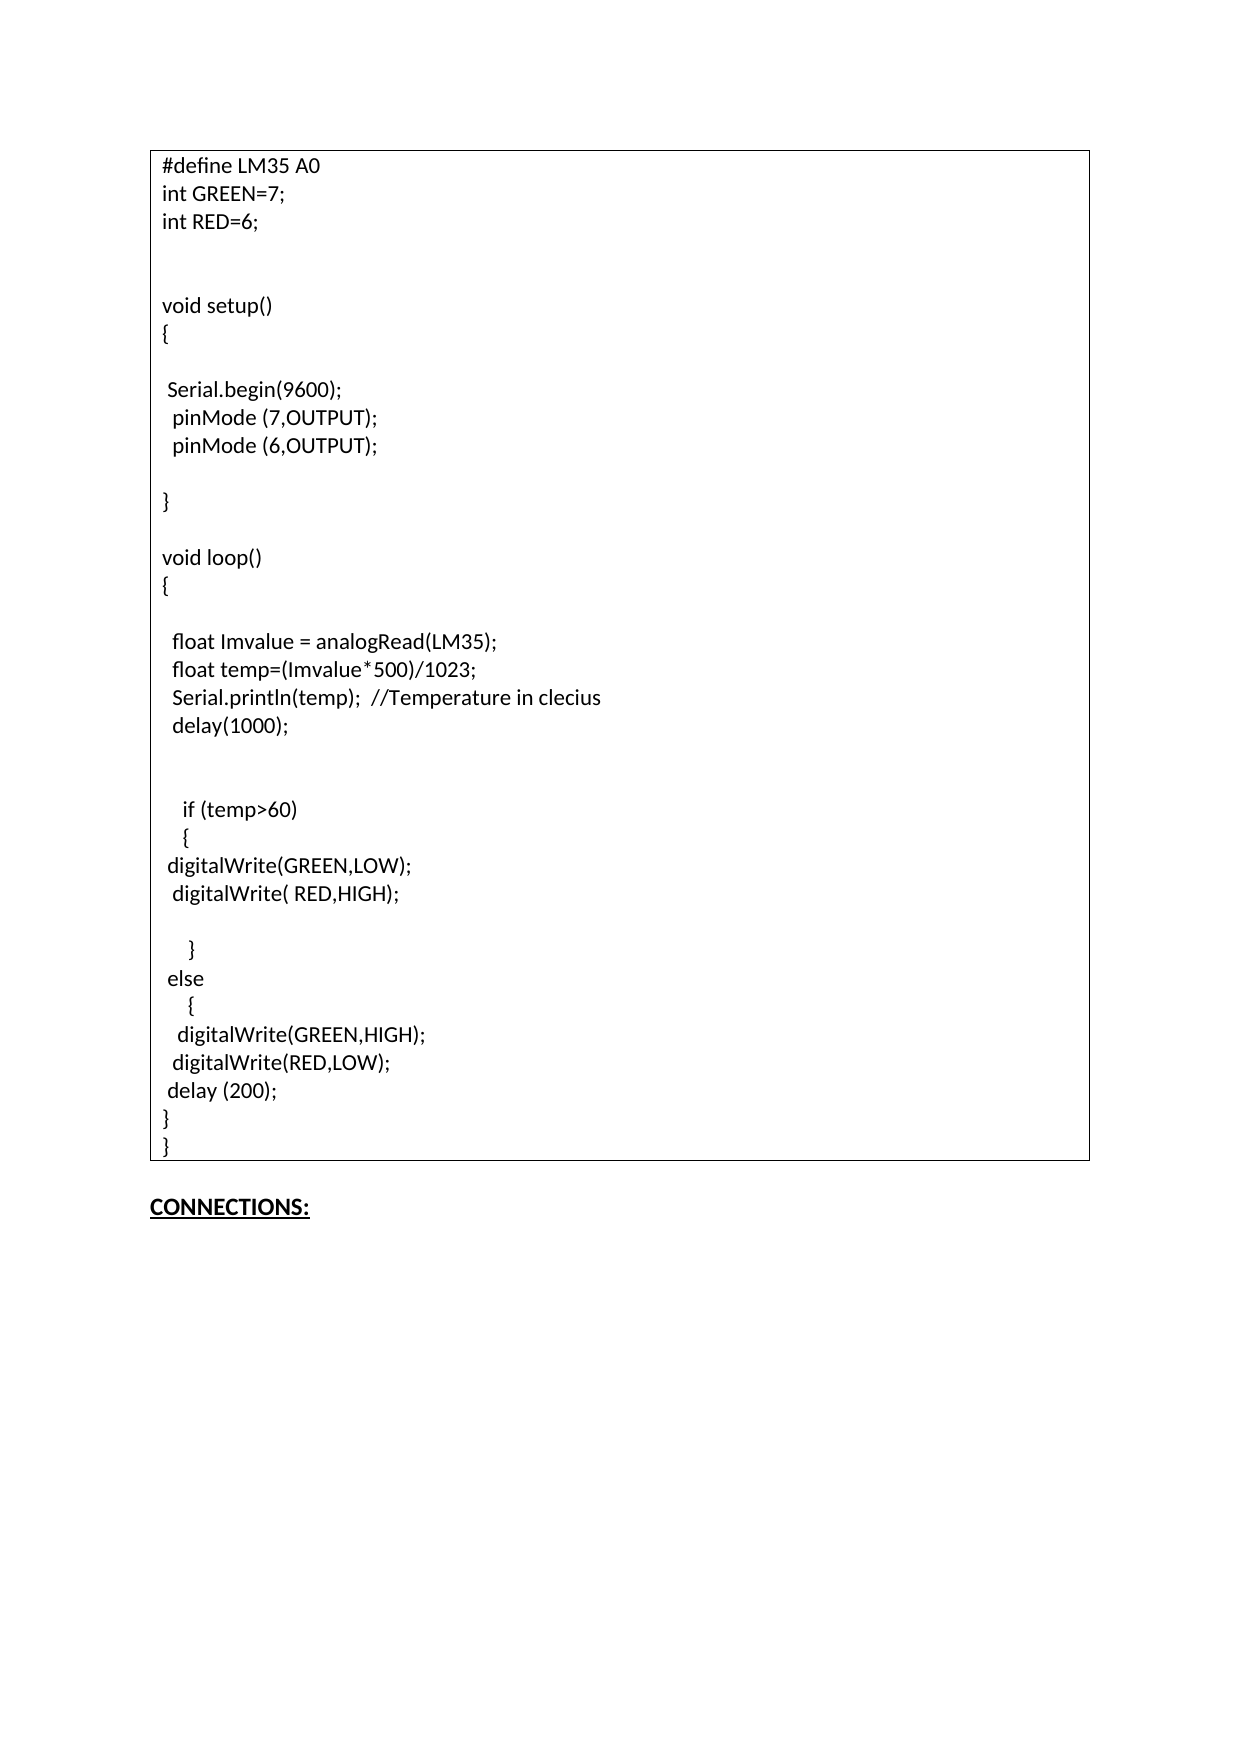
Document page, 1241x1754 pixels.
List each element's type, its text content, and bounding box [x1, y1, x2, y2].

text CONNECTIONS: [150, 1191, 1090, 1222]
table_header #define LM35 A0 int GREEN=7; int RED=6; void setup() { Serial.begin(9600); pinMode (7,OUTPUT); pinMode (6,OUTPUT); } void loop() { float Imvalue = analogRead(LM35); float temp=(Imvalue*500)/1023; Serial.println(temp); //Temperature in clecius delay(1000); if (temp>60) { digitalWrite(GREEN,LOW); digitalWrite( RED,HIGH); } else { digitalWrite(GREEN,HIGH); digitalWrite(RED,LOW); delay (200); } } [151, 151, 1089, 1160]
